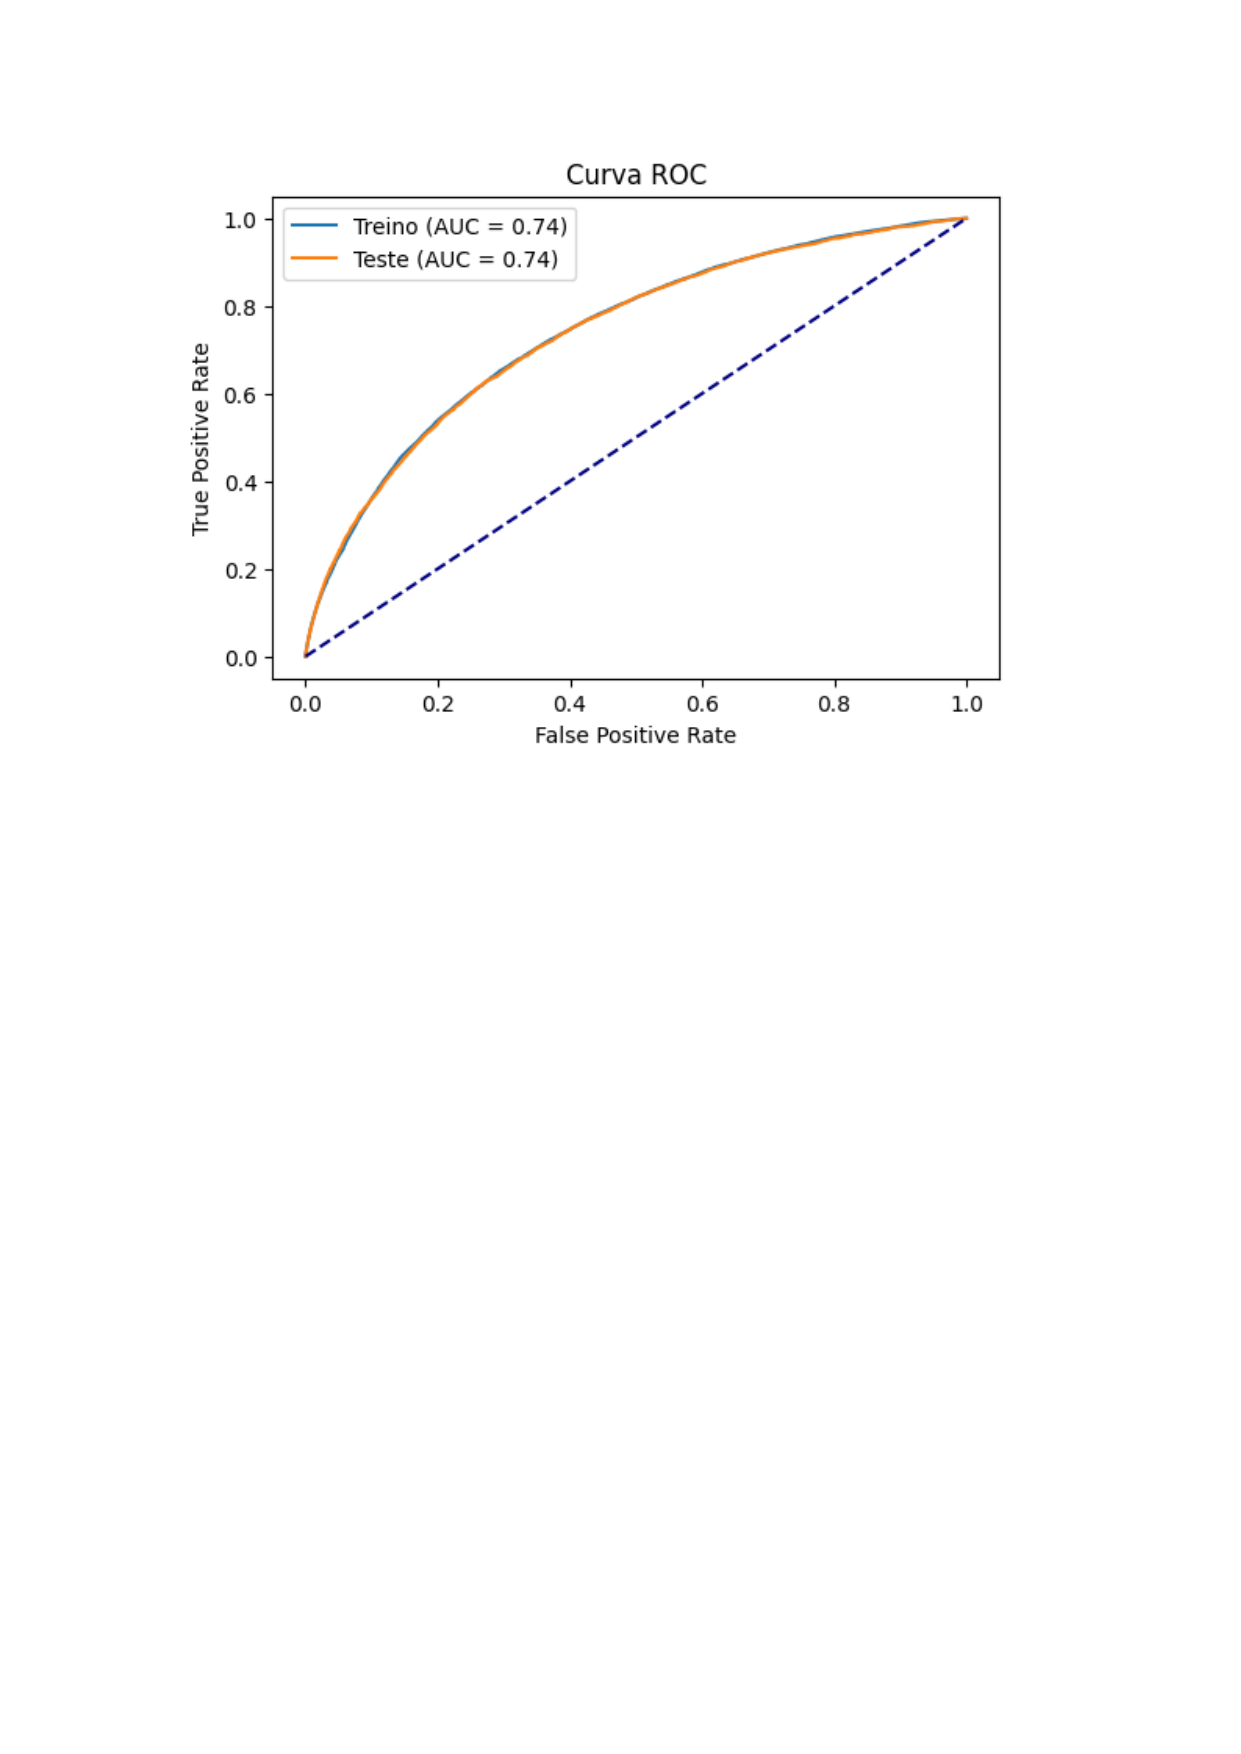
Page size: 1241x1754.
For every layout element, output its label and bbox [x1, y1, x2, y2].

picture [177, 147, 1015, 762]
